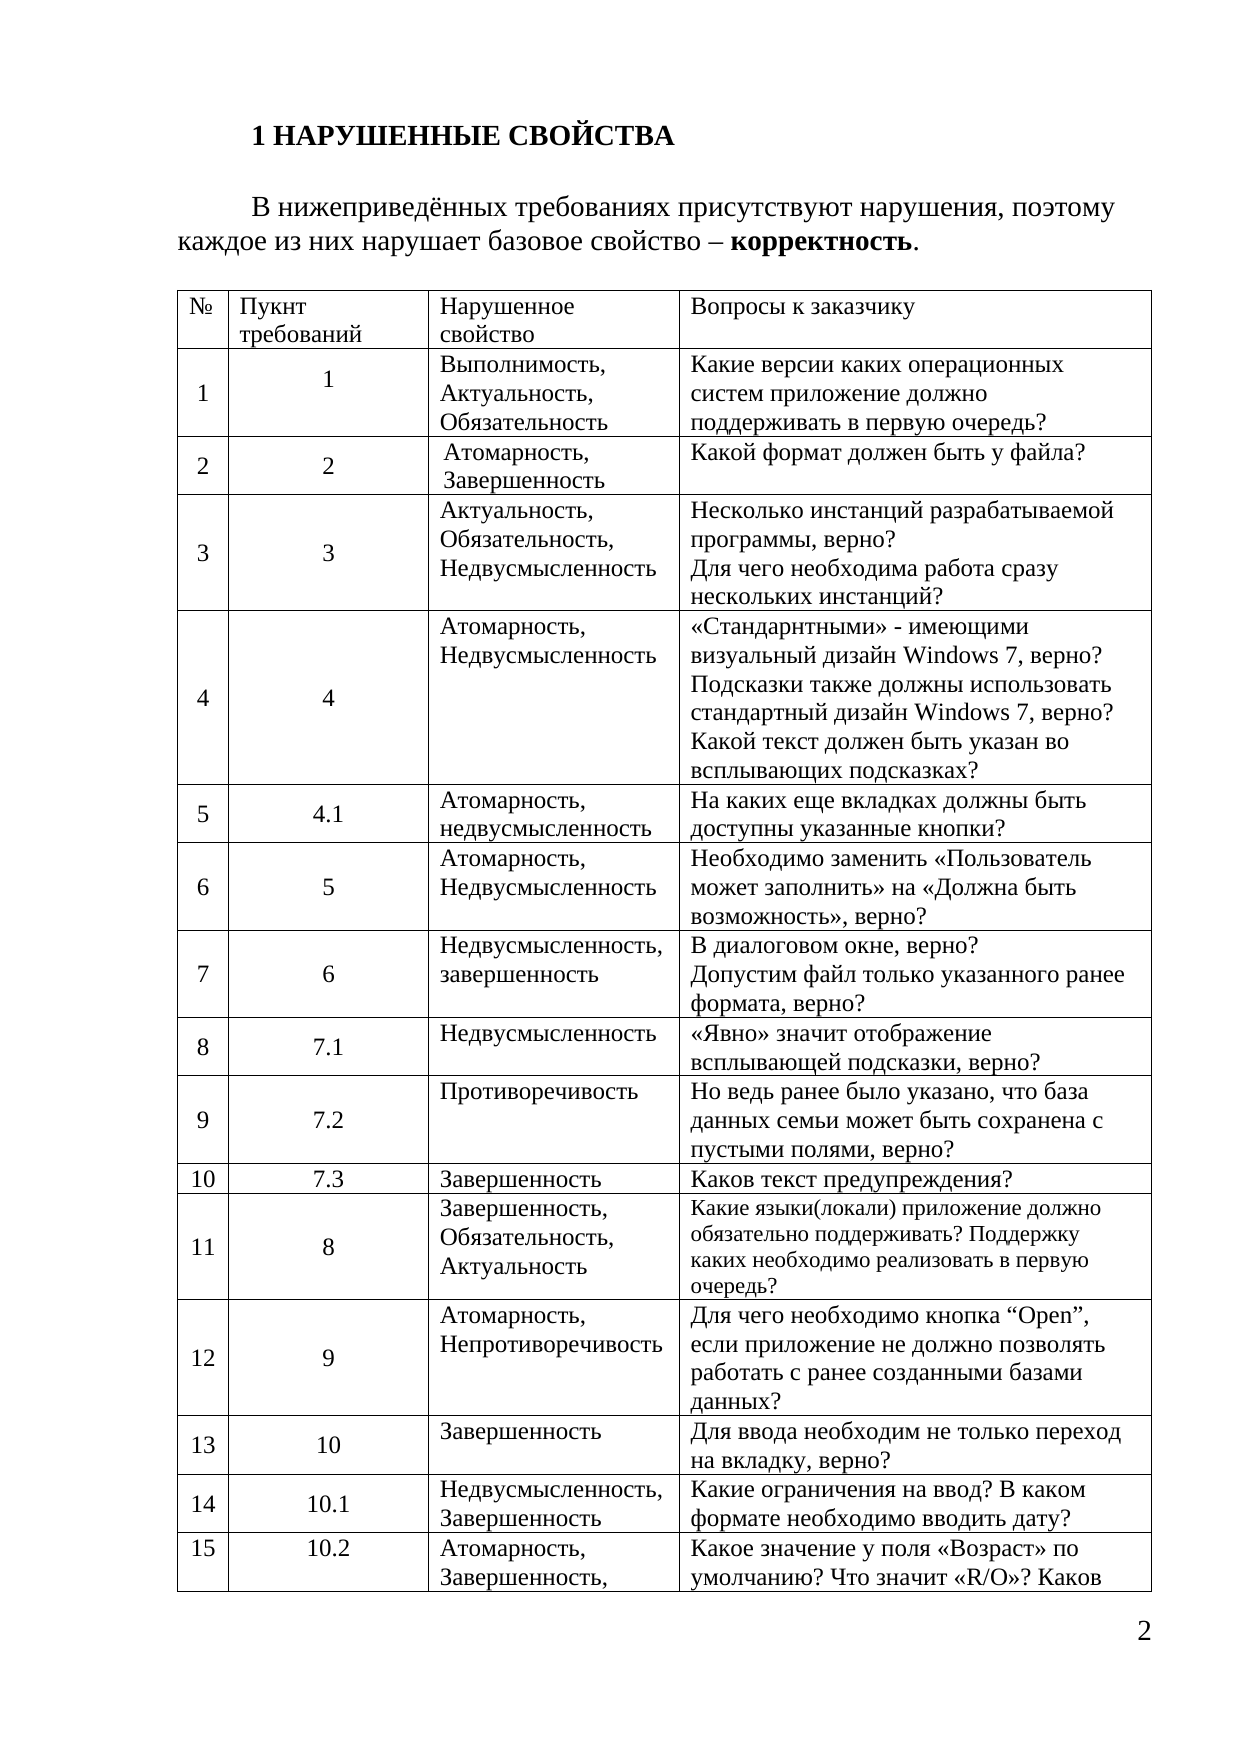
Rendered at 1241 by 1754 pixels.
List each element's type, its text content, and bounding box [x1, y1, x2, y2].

table_cell «Стандарнтными» - имеющими визуальный дизайн Windows 7, верно? Подсказки также должны использовать стандартный дизайн Windows 7, верно? Какой текст должен быть указан во всплывающих подсказках? [680, 611, 1151, 784]
table_cell Несколько инстанций разрабатываемой программы, верно? Для чего необходима работа сразу нескольких инстанций? [680, 495, 1151, 610]
table_cell 10 [178, 1164, 228, 1192]
table_cell 13 [178, 1416, 228, 1473]
table_cell Недвусмысленность [429, 1018, 679, 1075]
table_cell Какой формат должен быть у файла? [680, 437, 1151, 494]
table_header Вопросы к заказчику [680, 291, 1151, 348]
table_header № [178, 291, 228, 348]
table_cell 2 [229, 437, 428, 494]
table_cell 4 [178, 611, 228, 784]
table_cell 9 [178, 1076, 228, 1163]
table_cell Для ввода необходим не только переход на вкладку, верно? [680, 1416, 1151, 1473]
table_cell 8 [229, 1194, 428, 1299]
table_header Пукнт требований [229, 291, 428, 348]
table_cell Атомарность, Непротиворечивость [429, 1300, 679, 1415]
table_cell Атомарность, Недвусмысленность [429, 611, 679, 784]
table_cell В диалоговом окне, верно? Допустим файл только указанного ранее формата, верно? [680, 931, 1151, 1017]
table_cell 3 [229, 495, 428, 610]
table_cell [680, 1533, 1151, 1591]
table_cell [429, 1533, 679, 1591]
table_cell Какие ограничения на ввод? В каком формате необходимо вводить дату? [680, 1475, 1151, 1532]
table_cell Для чего необходимо кнопка “Open”, если приложение не должно позволять работать с ранее созданными базами данных? [680, 1300, 1151, 1415]
table_cell На каких еще вкладках должны быть доступны указанные кнопки? [680, 785, 1151, 842]
table_cell 9 [229, 1300, 428, 1415]
table_cell 4.1 [229, 785, 428, 842]
table_cell Недвусмысленность, Завершенность [429, 1475, 679, 1532]
table_cell Какие языки(локали) приложение должно обязательно поддерживать? Поддержку каких необходимо реализовать в первую очередь? [680, 1194, 1151, 1299]
table_cell Противоречивость [429, 1076, 679, 1163]
table_cell Завершенность, Обязательность, Актуальность [429, 1194, 679, 1299]
table_cell 12 [178, 1300, 228, 1415]
table_cell Но ведь ранее было указано, что база данных семьи может быть сохранена с пустыми полями, верно? [680, 1076, 1151, 1163]
table_cell «Явно» значит отображение всплывающей подсказки, верно? [680, 1018, 1151, 1075]
table_cell Атомарность, недвусмысленность [429, 785, 679, 842]
table_cell 7.1 [229, 1018, 428, 1075]
table_cell Выполнимость, Актуальность, Обязательность [429, 349, 679, 436]
table_cell Каков текст предупреждения? [680, 1164, 1151, 1192]
table_cell 15 [178, 1533, 228, 1591]
table_cell 1 [178, 349, 228, 436]
table_cell Завершенность [429, 1164, 679, 1192]
subtitle Нарушенные свойства [251, 118, 1152, 152]
table_cell Атомарность, Недвусмысленность [429, 843, 679, 929]
table_cell 8 [178, 1018, 228, 1075]
table_cell 2 [178, 437, 228, 494]
table_header Нарушенное свойство [429, 291, 679, 348]
table_cell 5 [178, 785, 228, 842]
table_cell 7.2 [229, 1076, 428, 1163]
table_cell 4 [229, 611, 428, 784]
table_cell Атомарность, Завершенность [429, 437, 679, 494]
table_cell 5 [229, 843, 428, 929]
table_cell 10 [229, 1416, 428, 1473]
table_cell 14 [178, 1475, 228, 1532]
text В нижеприведённых требованиях присутствуют нарушения, поэтому каждое из них нарушает базовое свойство – корректность. [177, 189, 1152, 256]
table_cell 3 [178, 495, 228, 610]
table_cell 6 [178, 843, 228, 929]
table_cell Завершенность [429, 1416, 679, 1473]
table_cell 7 [178, 931, 228, 1017]
table_cell 1 [229, 349, 428, 436]
table_cell 10.1 [229, 1475, 428, 1532]
table_cell Недвусмысленность, завершенность [429, 931, 679, 1017]
table_cell Необходимо заменить «Пользователь может заполнить» на «Должна быть возможность», верно? [680, 843, 1151, 929]
table_cell Актуальность, Обязательность, Недвусмысленность [429, 495, 679, 610]
table_cell 10.2 [229, 1533, 428, 1591]
table_cell 11 [178, 1194, 228, 1299]
table_cell 7.3 [229, 1164, 428, 1192]
table_cell 6 [229, 931, 428, 1017]
table_cell Какие версии каких операционных систем приложение должно поддерживать в первую очередь? [680, 349, 1151, 436]
